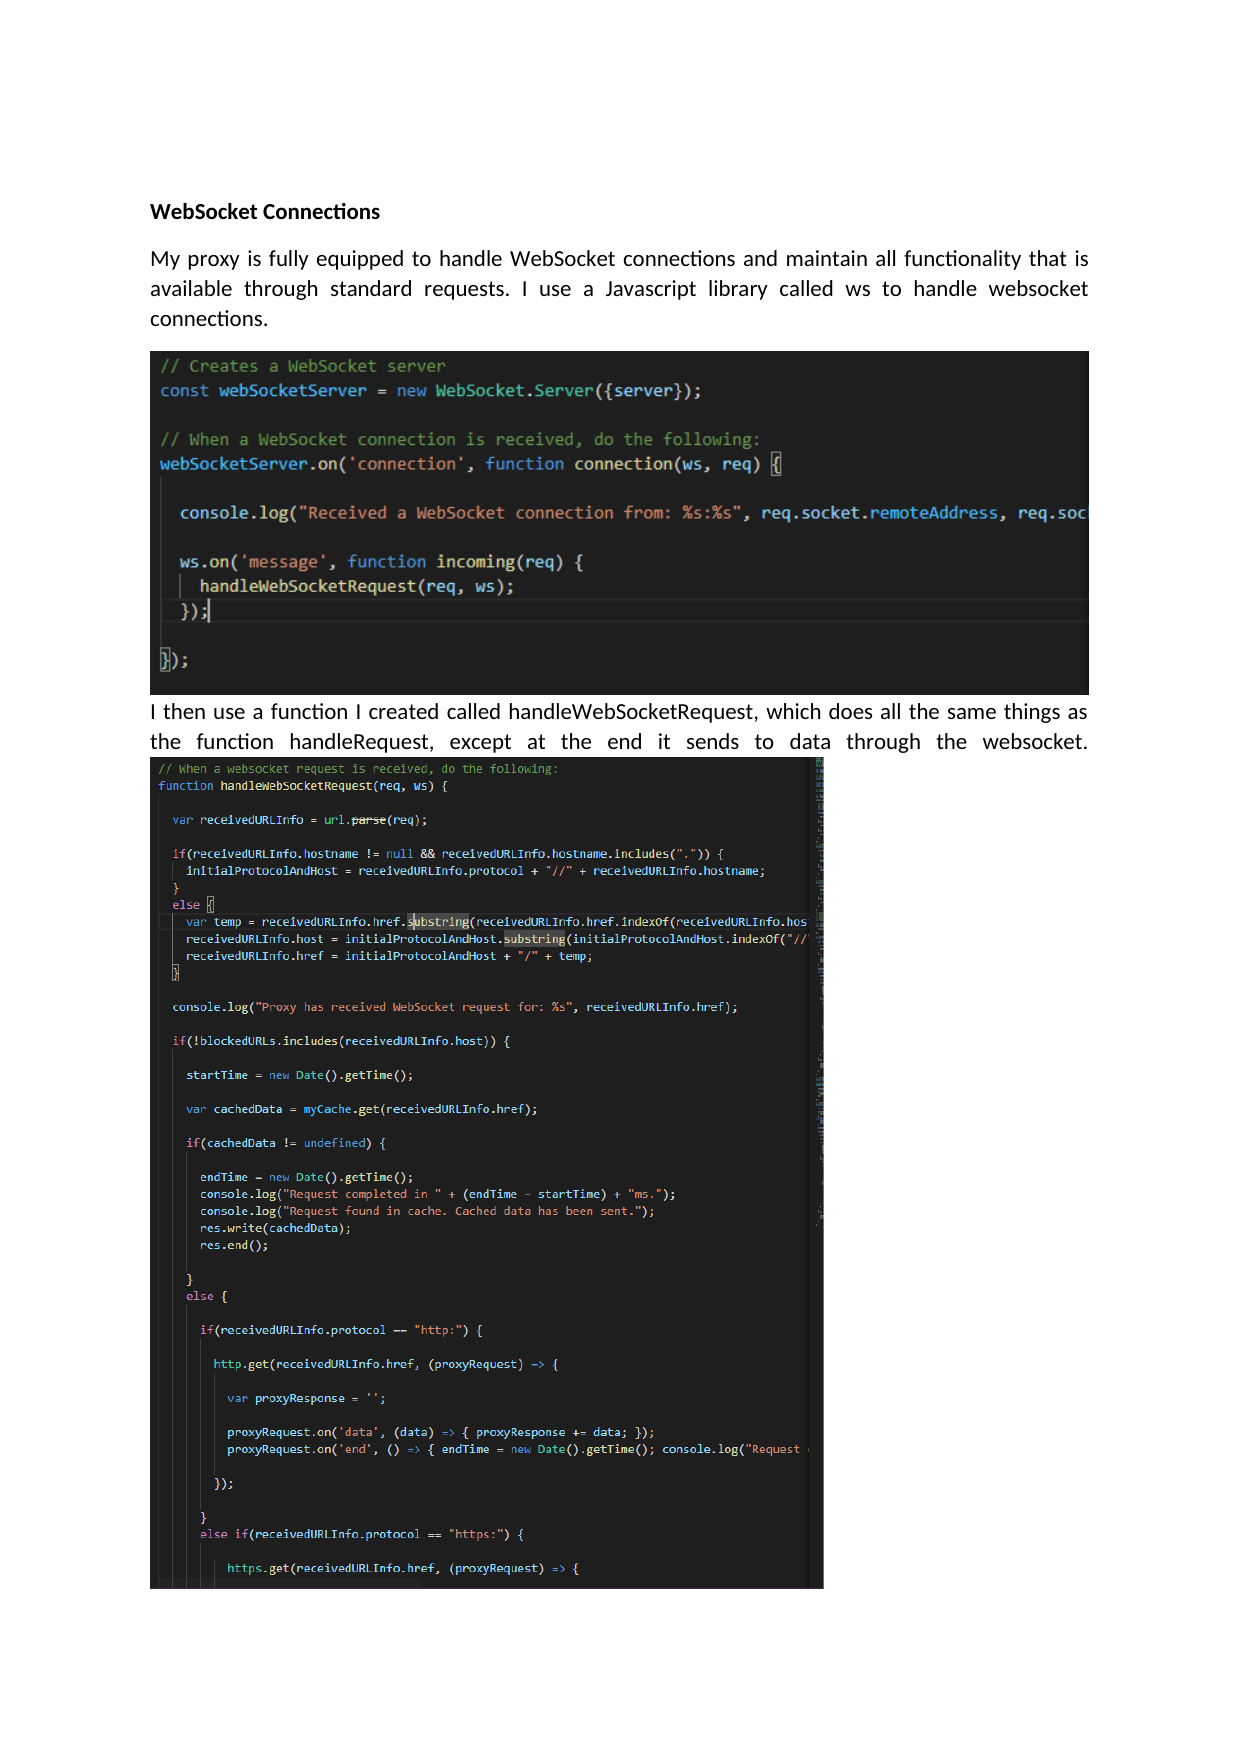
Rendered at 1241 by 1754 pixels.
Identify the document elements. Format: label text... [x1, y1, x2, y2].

picture [150, 757, 824, 1589]
picture [150, 351, 1089, 695]
text WebSocket Connections [150, 197, 1090, 225]
text My proxy is fully equipped to handle WebSocket connections and maintain all functionality that is available through standard requests. I use a Javascript library called ws to handle websocket connections. [150, 244, 1090, 332]
